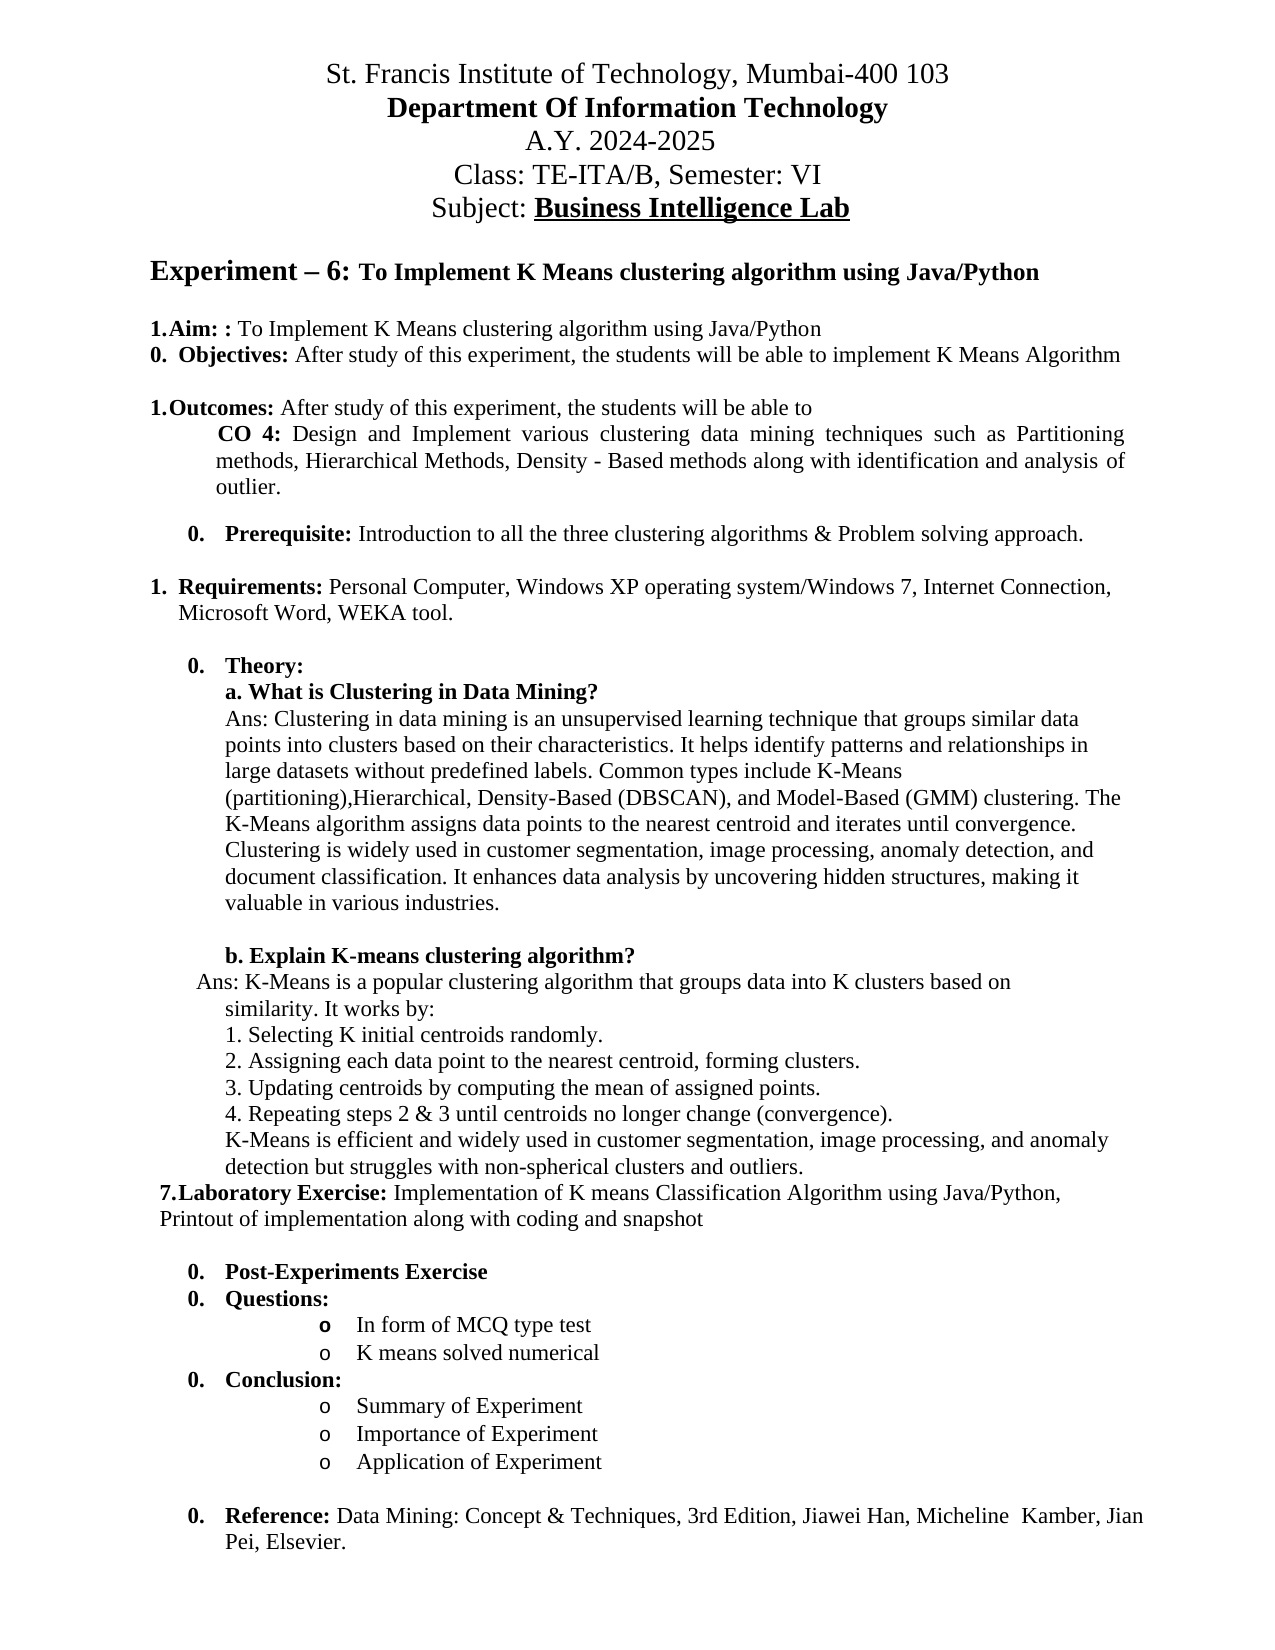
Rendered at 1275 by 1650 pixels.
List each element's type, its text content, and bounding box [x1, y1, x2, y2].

text Class: TE-ITA/B, Semester: VI [150, 157, 1125, 190]
text St. Francis Institute of Technology, Mumbai-400 103 [150, 56, 1125, 90]
list Laboratory Exercise: Implementation of K means Classification Algorithm using Java/Python, Printout of implementation along with coding and snapshot [159, 1179, 1125, 1232]
list In form of MCQ type test [319, 1311, 1125, 1338]
text K-Means is efficient and widely used in customer segmentation, image processing, and anomaly [225, 1126, 1125, 1153]
list Questions: [187, 1284, 1125, 1311]
text Ans: Clustering in data mining is an unsupervised learning technique that groups similar data points into clusters based on their characteristics. It helps identify patterns and relationships in large datasets without predefined labels. Common types include K-Means (partitioning),Hierarchical, Density-Based (DBSCAN), and Model-Based (GMM) clustering. The K-Means algorithm assigns data points to the nearest centroid and iterates until convergence. Clustering is widely used in customer segmentation, image processing, anomaly detection, and document classification. It enhances data analysis by uncovering hidden structures, making it valuable in various industries. [225, 705, 1125, 916]
list Theory: [150, 652, 1125, 678]
text a. What is Clustering in Data Mining? [225, 678, 1125, 705]
text Subject: Business Intelligence Lab [375, 190, 1125, 224]
list Aim: : To Implement K Means clustering algorithm using Java/Python [150, 315, 1162, 341]
text 2. Assigning each data point to the nearest centroid, forming clusters. [225, 1047, 1125, 1074]
text 3. Updating centroids by computing the mean of assigned points. [225, 1074, 1125, 1100]
text Experiment – 6: To Implement K Means clustering algorithm using Java/Python [150, 253, 1125, 286]
text 1. Selecting K initial centroids randomly. [225, 1021, 1125, 1047]
text A.Y. 2024-2025 [525, 123, 1125, 157]
list Summary of Experiment [319, 1392, 1125, 1420]
list Application of Experiment [319, 1448, 1125, 1475]
list Objectives: After study of this experiment, the students will be able to implement K Means Algorithm [150, 341, 1162, 368]
text Ans: K-Means is a popular clustering algorithm that groups data into K clusters based on [150, 968, 1125, 995]
list Prerequisite: Introduction to all the three clustering algorithms & Problem solving approach. [187, 520, 1162, 547]
text detection but struggles with non-spherical clusters and outliers. [225, 1153, 1125, 1179]
text similarity. It works by: [225, 995, 1125, 1021]
text CO 4: Design and Implement various clustering data mining techniques such as Partitioning methods, Hierarchical Methods, Density - Based methods along with identification and analysis of outlier. [216, 420, 1125, 499]
text 4. Repeating steps 2 & 3 until centroids no longer change (convergence). [225, 1100, 1125, 1126]
list Requirements: Personal Computer, Windows XP operating system/Windows 7, Internet Connection, Microsoft Word, WEKA tool. [150, 573, 1125, 626]
list Importance of Experiment [319, 1420, 1125, 1448]
list Reference: Data Mining: Concept & Techniques, 3rd Edition, Jiawei Han, Micheline Kamber, Jian Pei, Elsevier. [150, 1502, 1125, 1554]
text b. Explain K-means clustering algorithm? [225, 942, 1125, 968]
list Conclusion: [187, 1366, 1125, 1392]
list K means solved numerical [319, 1338, 1125, 1366]
text Department Of Information Technology [150, 90, 1125, 123]
list Post-Experiments Exercise [187, 1258, 1125, 1284]
list Outcomes: After study of this experiment, the students will be able to [150, 394, 1125, 420]
